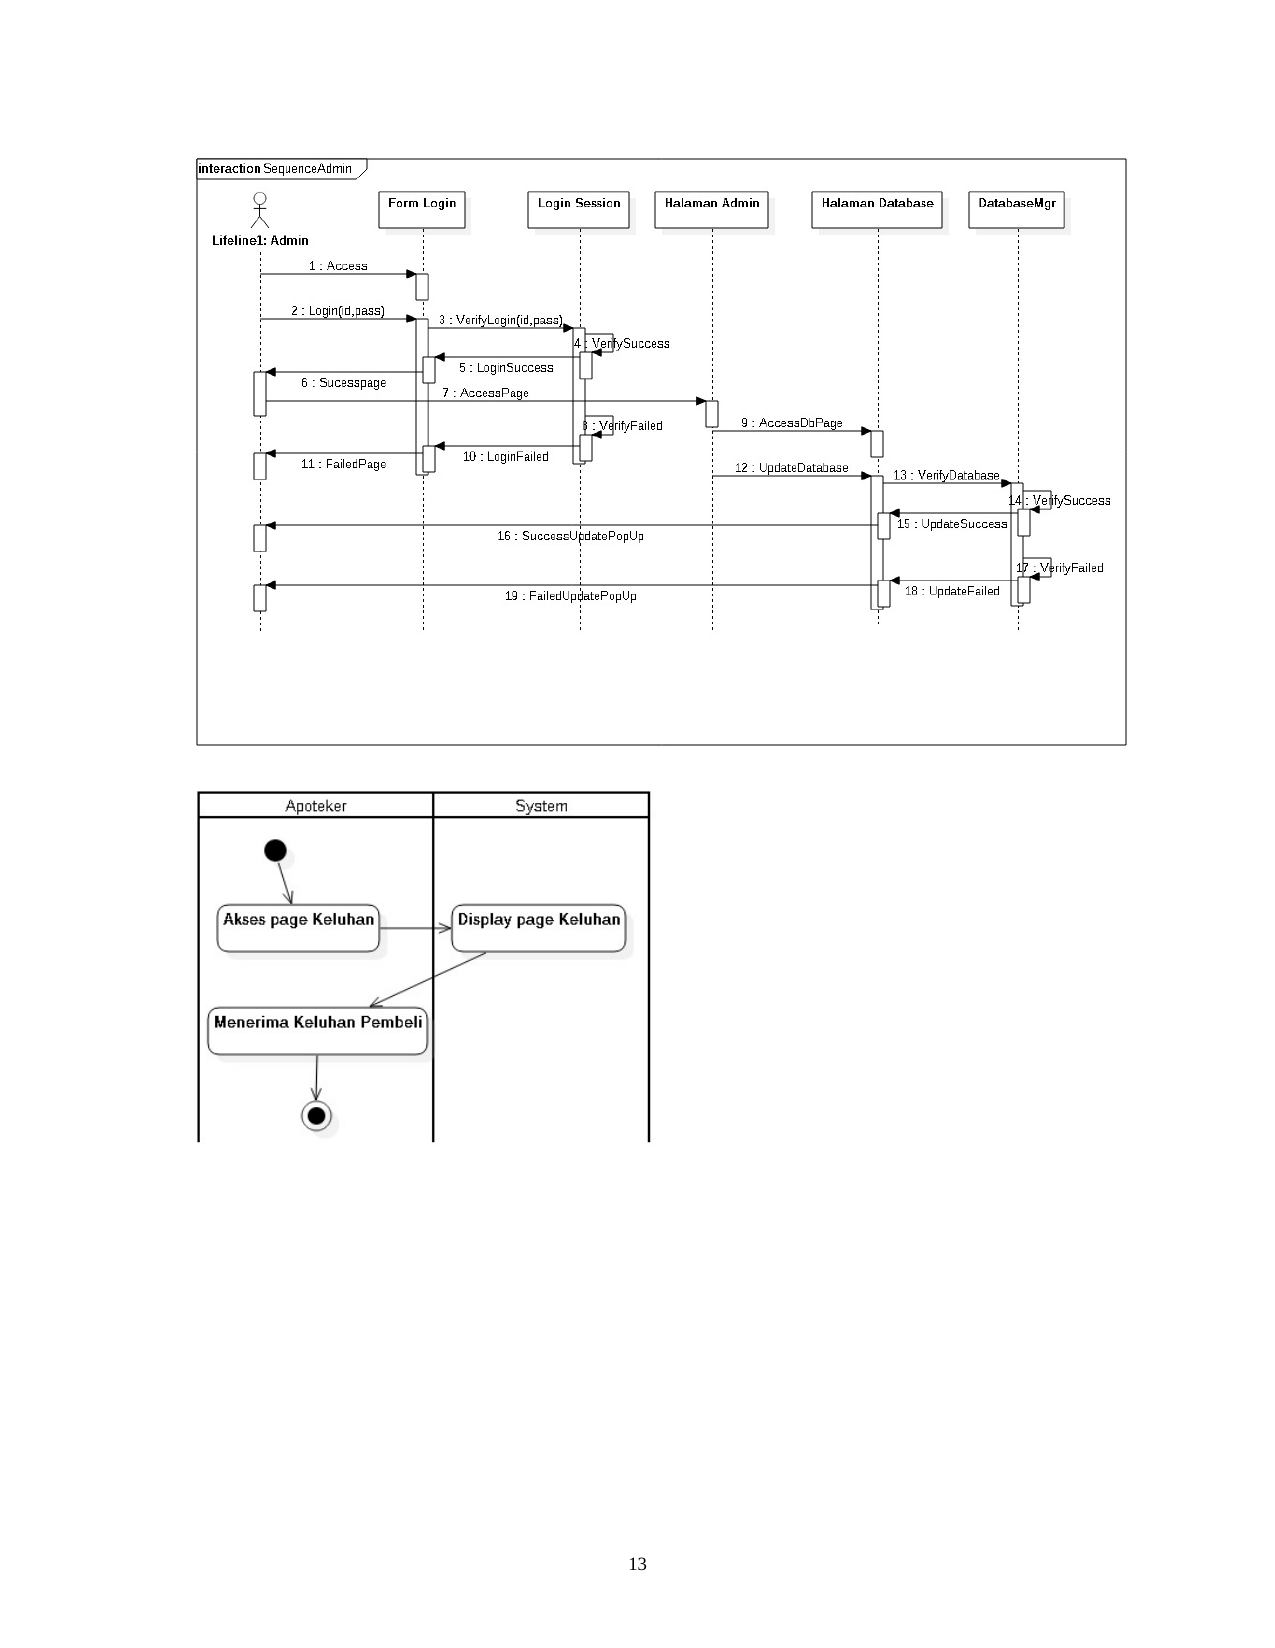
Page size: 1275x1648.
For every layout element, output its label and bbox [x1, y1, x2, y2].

picture [187, 150, 1163, 1189]
